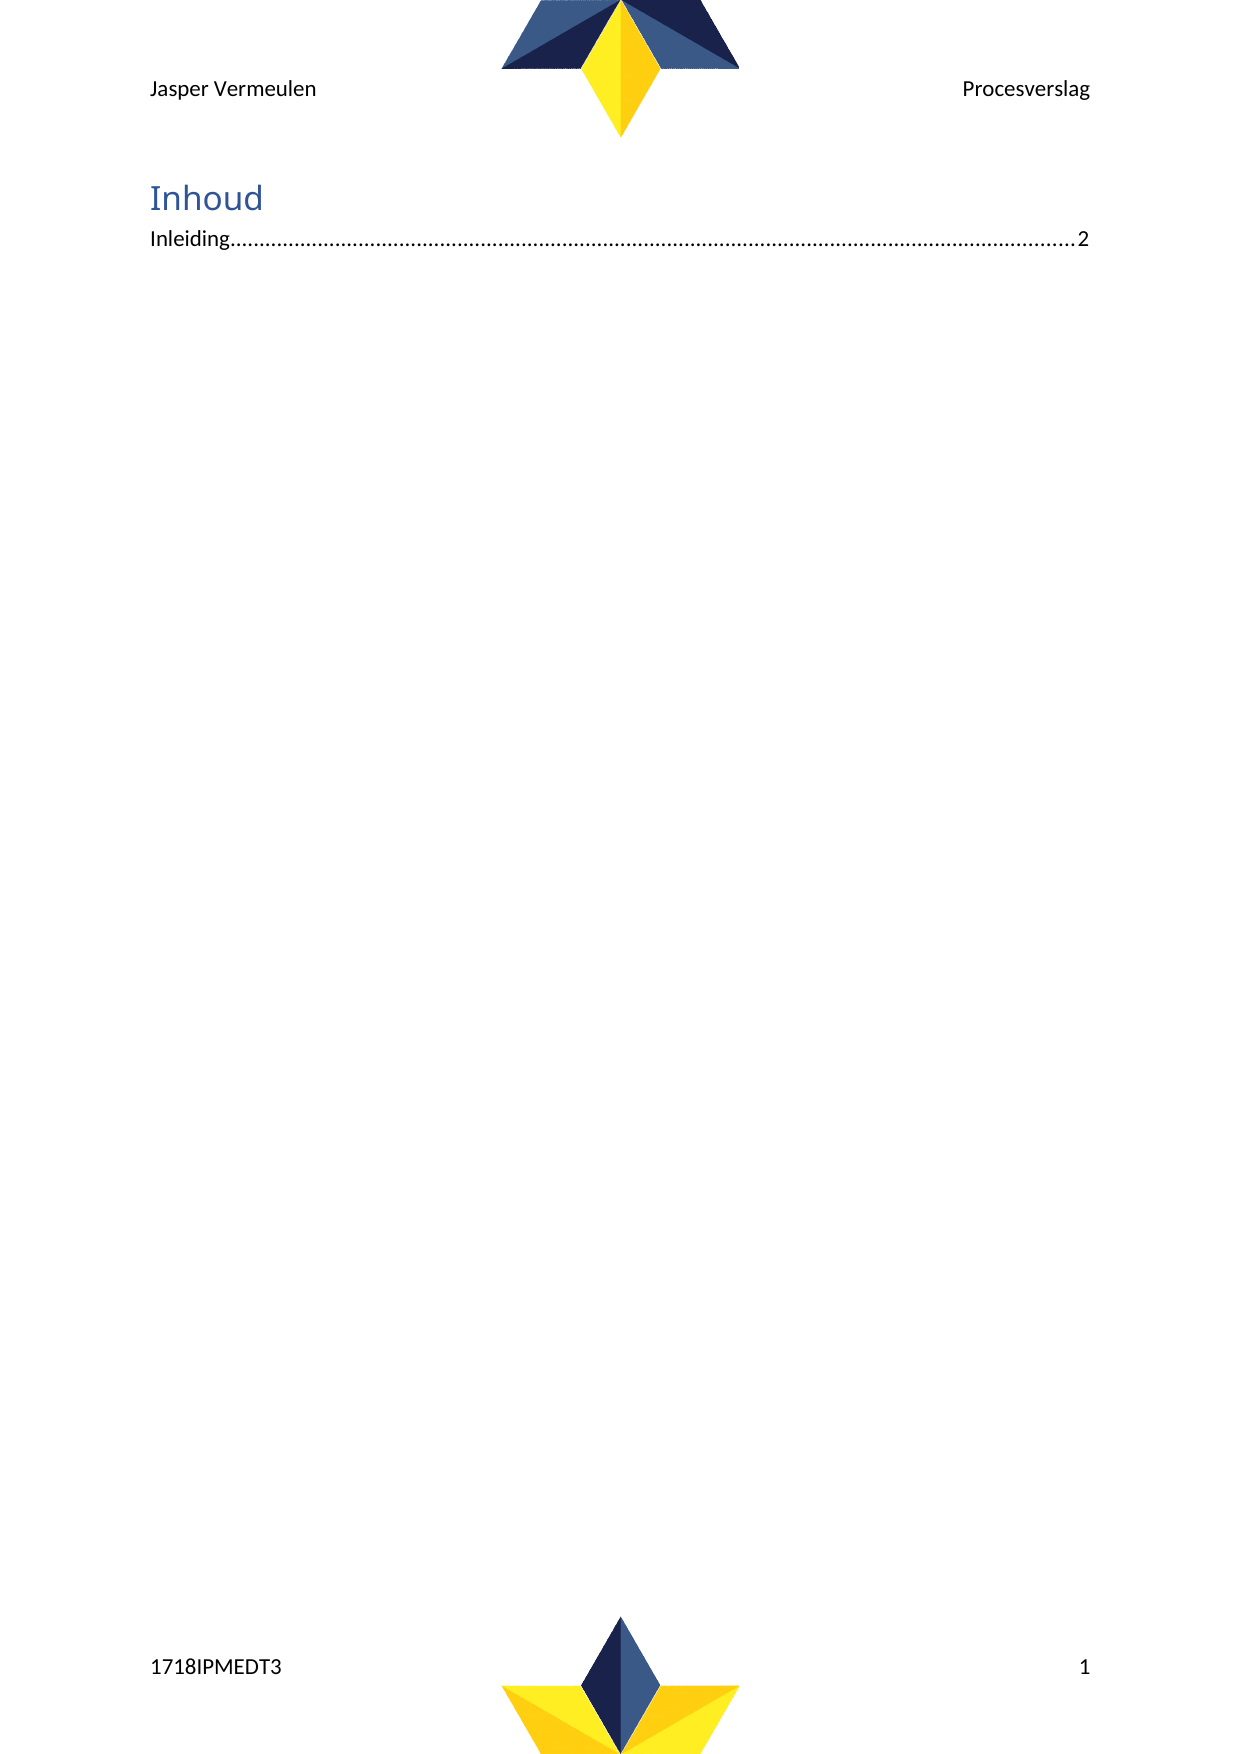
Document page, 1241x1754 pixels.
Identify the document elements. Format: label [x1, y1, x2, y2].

picture [501, 0, 739, 138]
picture [501, 1616, 740, 1754]
